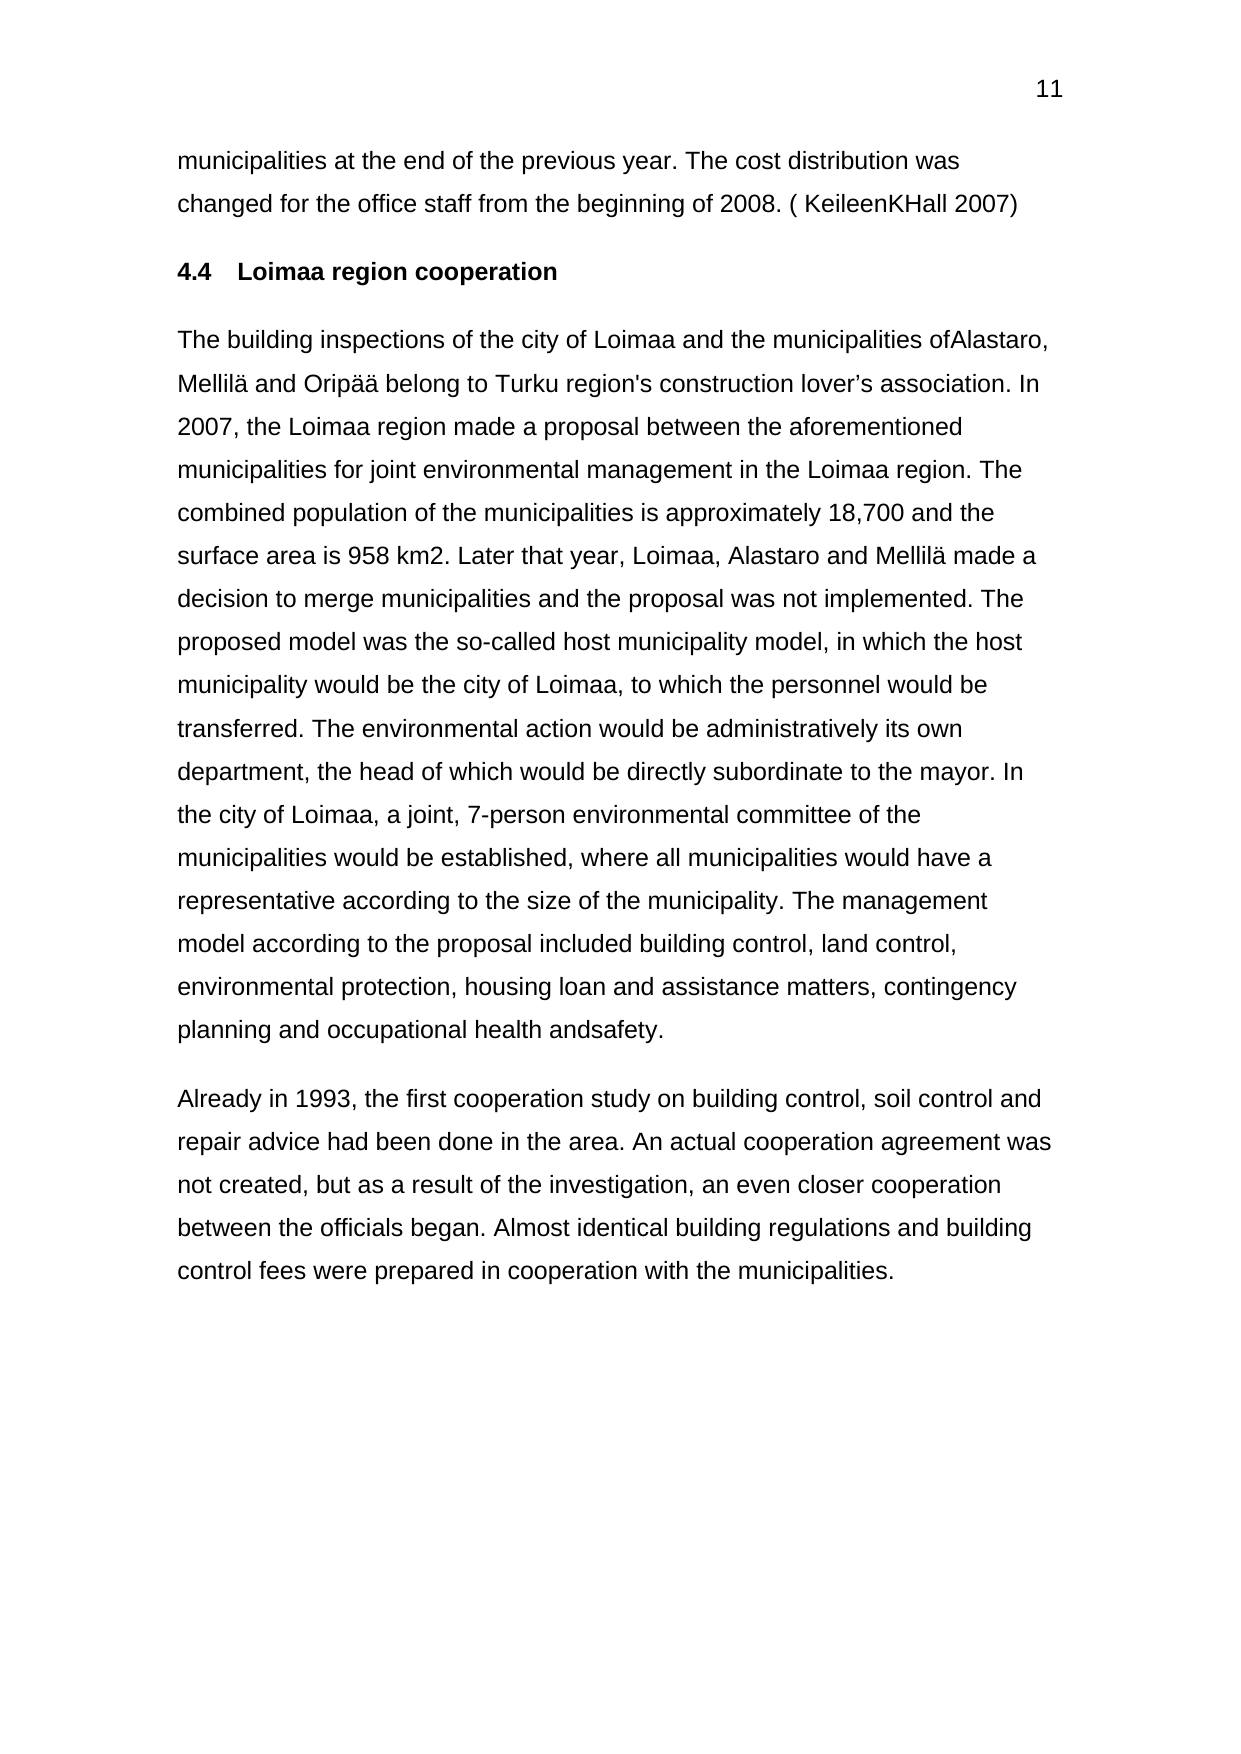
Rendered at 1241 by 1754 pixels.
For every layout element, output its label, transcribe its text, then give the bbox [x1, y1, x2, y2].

text Already in 1993, the first cooperation study on building control, soil control and repair advice had been done in the area. An actual cooperation agreement was not created, but as a result of the investigation, an even closer cooperation between the officials began. Almost identical building regulations and building control fees were prepared in cooperation with the municipalities. [177, 1084, 1061, 1285]
subtitle Loimaa region cooperation [177, 257, 1192, 286]
text municipalities at the end of the previous year. The cost distribution was changed for the office staff from the beginning of 2008. ( KeileenKHall 2007) [177, 146, 1028, 218]
text The building inspections of the city of Loimaa and the municipalities ofAlastaro, Mellilä and Oripää belong to Turku region's construction lover’s association. In 2007, the Loimaa region made a proposal between the aforementioned municipalities for joint environmental management in the Loimaa region. The combined population of the municipalities is approximately 18,700 and the surface area is 958 km2. Later that year, Loimaa, Alastaro and Mellilä made a decision to merge municipalities and the proposal was not implemented. The proposed model was the so-called host municipality model, in which the host municipality would be the city of Loimaa, to which the personnel would be transferred. The environmental action would be administratively its own department, the head of which would be directly subordinate to the mayor. In the city of Loimaa, a joint, 7-person environmental committee of the municipalities would be established, where all municipalities would have a representative according to the size of the municipality. The management model according to the proposal included building control, land control, environmental protection, housing loan and assistance matters, contingency planning and occupational health andsafety. [177, 326, 1056, 1044]
